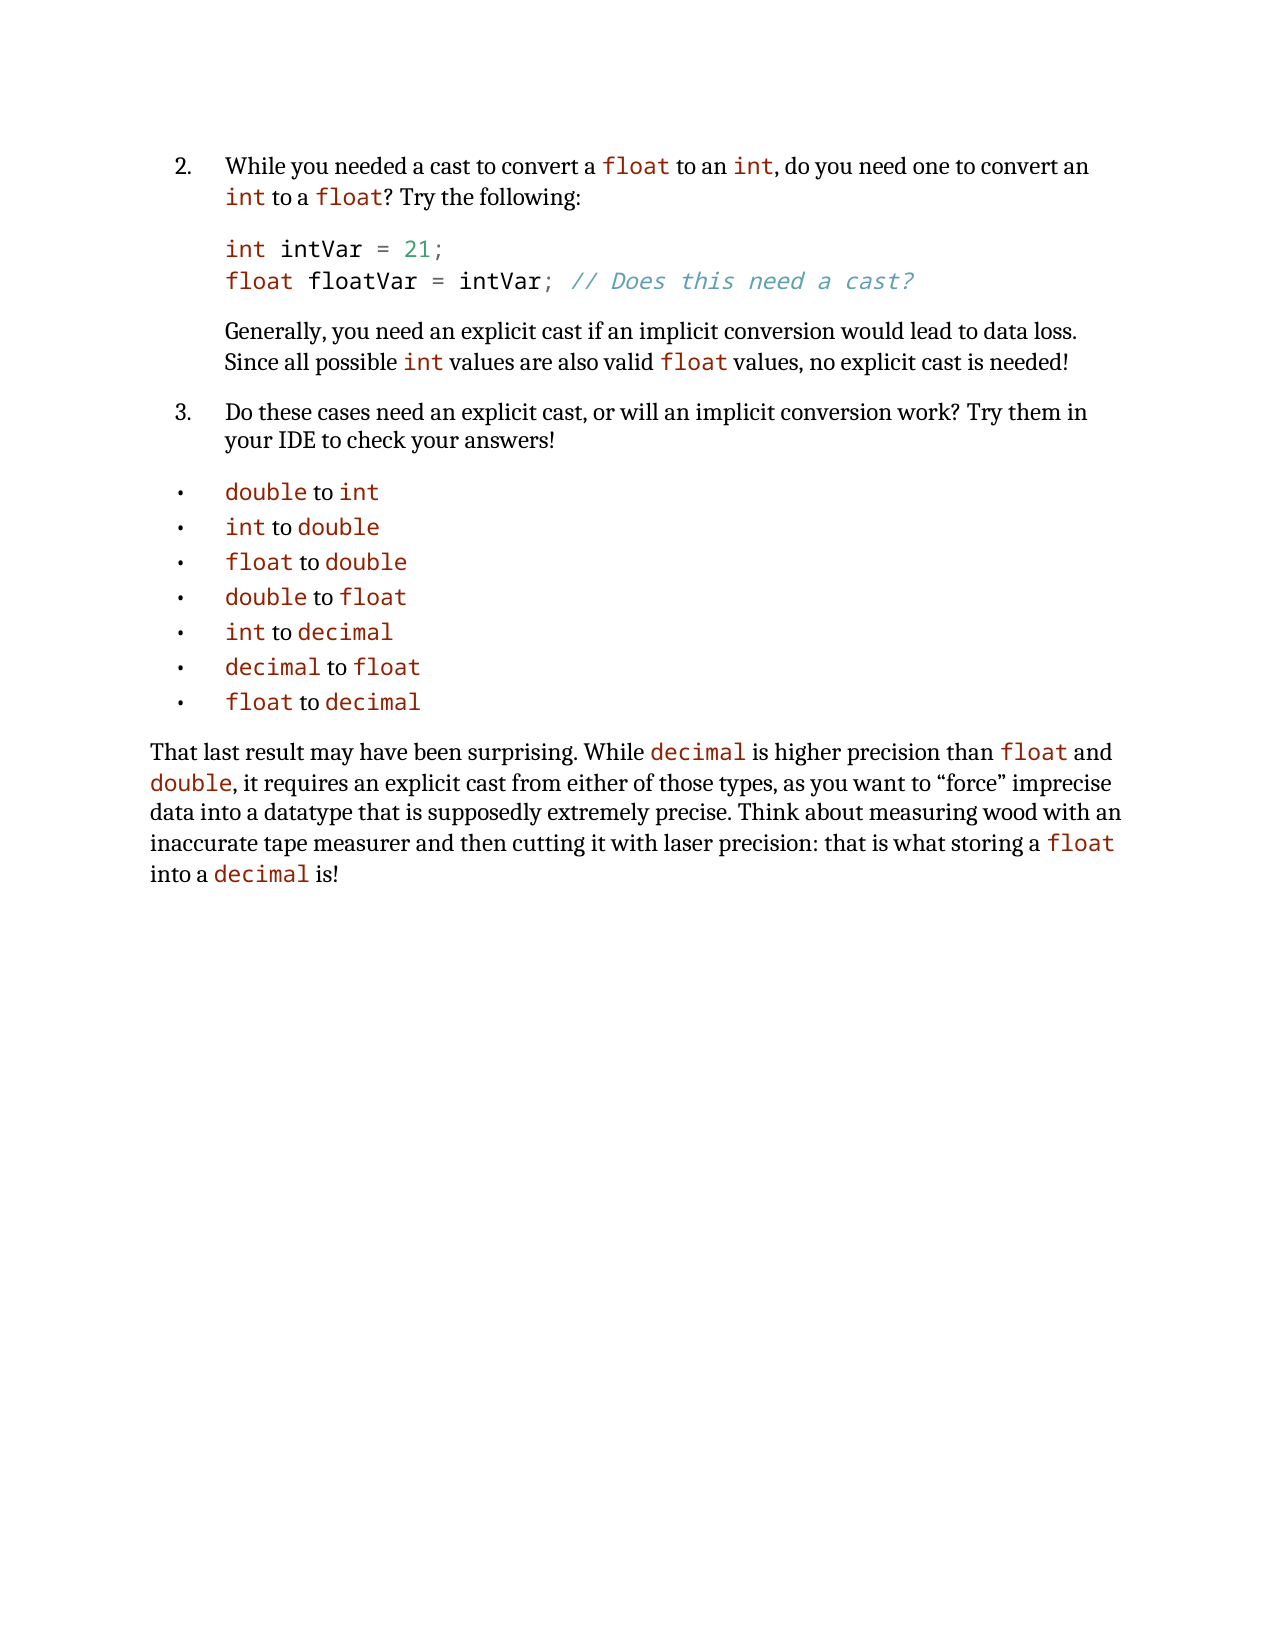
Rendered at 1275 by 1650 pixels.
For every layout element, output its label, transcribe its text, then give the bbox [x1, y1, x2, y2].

list int to double [175, 511, 1125, 542]
list int to decimal [175, 616, 1125, 647]
list While you needed a cast to convert a float to an int, do you need one to convert an int to a float? Try the following: [175, 150, 1125, 212]
list Generally, you need an explicit cast if an implicit conversion would lead to data loss. Since all possible int values are also valid float values, no explicit cast is needed! [175, 317, 1125, 377]
list double to int [175, 476, 1125, 507]
list float to decimal [175, 686, 1125, 717]
list int intVar = 21; float floatVar = intVar; // Does this need a cast? [175, 233, 1125, 296]
list double to float [175, 581, 1125, 612]
text That last result may have been surprising. While decimal is higher precision than float and double, it requires an explicit cast from either of those types, as you want to “force” imprecise data into a datatype that is supposedly extremely precise. Think about measuring wood with an inaccurate tape measurer and then cutting it with laser precision: that is what storing a float into a decimal is! [150, 736, 1125, 889]
list float to double [175, 546, 1125, 577]
list Do these cases need an explicit cast, or will an implicit conversion work? Try them in your IDE to check your answers! [175, 397, 1125, 455]
list decimal to float [175, 651, 1125, 682]
